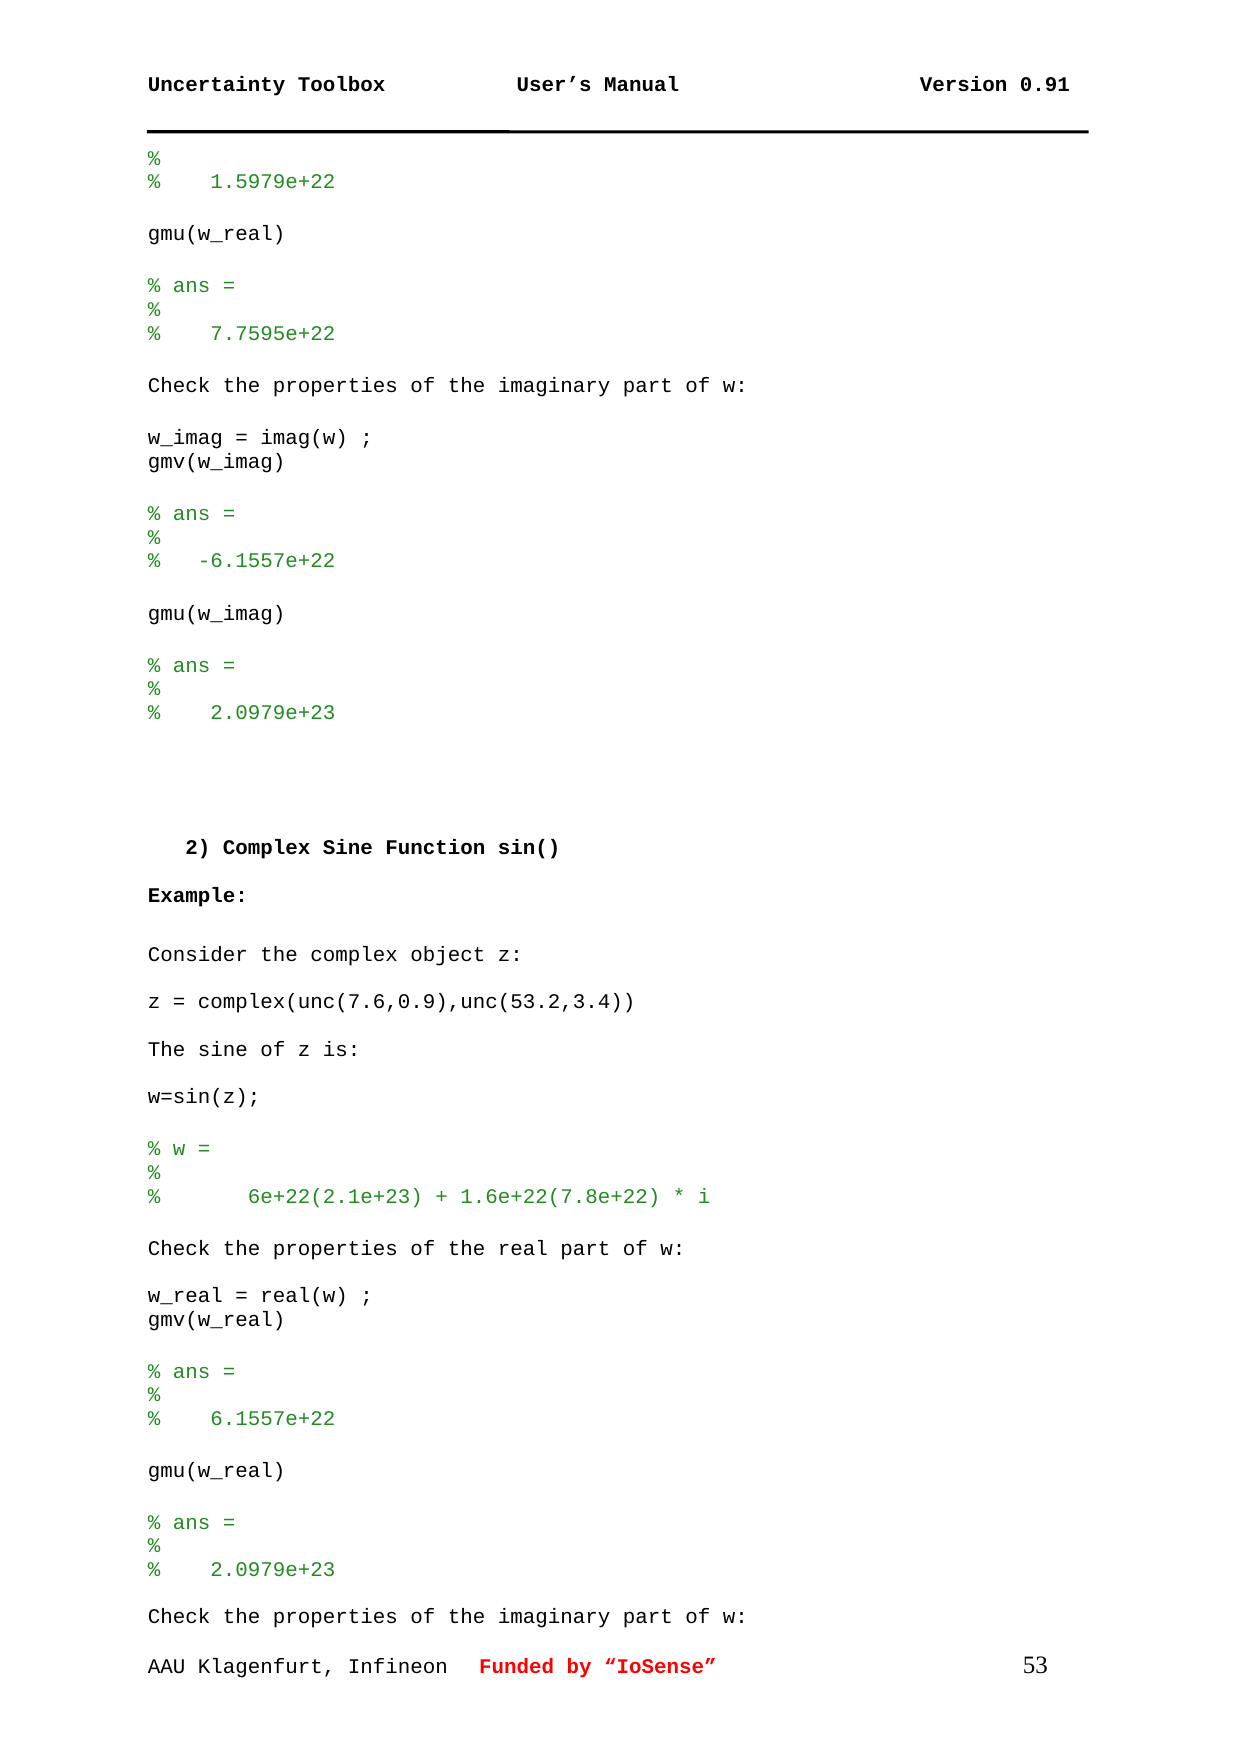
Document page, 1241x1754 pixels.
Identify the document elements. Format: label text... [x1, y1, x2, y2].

subtitle Complex Sine Function sin() [185, 837, 1092, 861]
text The sine of z is: [148, 1039, 1092, 1062]
text % [148, 1384, 1092, 1408]
text % 2.0979e+23 [148, 1559, 1092, 1583]
text Consider the complex object z: [148, 944, 1092, 968]
text % 6e+22(2.1e+23) + 1.6e+22(7.8e+22) * i [148, 1186, 1092, 1209]
text % w = [148, 1138, 1092, 1162]
text gmu(w_imag) [148, 603, 1092, 626]
text w_real = real(w) ; [148, 1285, 1092, 1309]
subtitle Example: [148, 886, 1092, 909]
text % 6.1557e+22 [148, 1408, 1092, 1432]
text % [148, 1162, 1092, 1186]
text gmv(w_real) [148, 1309, 1092, 1332]
text % [148, 678, 1092, 702]
text gmv(w_imag) [148, 451, 1092, 475]
text % ans = [148, 655, 1092, 678]
text Check the properties of the real part of w: [148, 1238, 1092, 1261]
text % [148, 299, 1092, 323]
text % ans = [148, 503, 1092, 527]
text % -6.1557e+22 [148, 550, 1092, 574]
text % ans = [148, 1512, 1092, 1536]
text % [148, 1536, 1092, 1559]
text % 1.5979e+22 [148, 171, 1092, 195]
text w=sin(z); [148, 1086, 1092, 1110]
text % [148, 148, 1092, 171]
text w_imag = imag(w) ; [148, 427, 1092, 451]
text Check the properties of the imaginary part of w: [148, 375, 1092, 399]
text z = complex(unc(7.6,0.9),unc(53.2,3.4)) [148, 991, 1092, 1015]
text Check the properties of the imaginary part of w: [148, 1606, 1092, 1630]
text gmu(w_real) [148, 1460, 1092, 1483]
text % [148, 527, 1092, 550]
text % ans = [148, 1361, 1092, 1384]
text % ans = [148, 275, 1092, 299]
text % 7.7595e+22 [148, 323, 1092, 346]
text gmu(w_real) [148, 223, 1092, 247]
text % 2.0979e+23 [148, 702, 1092, 726]
